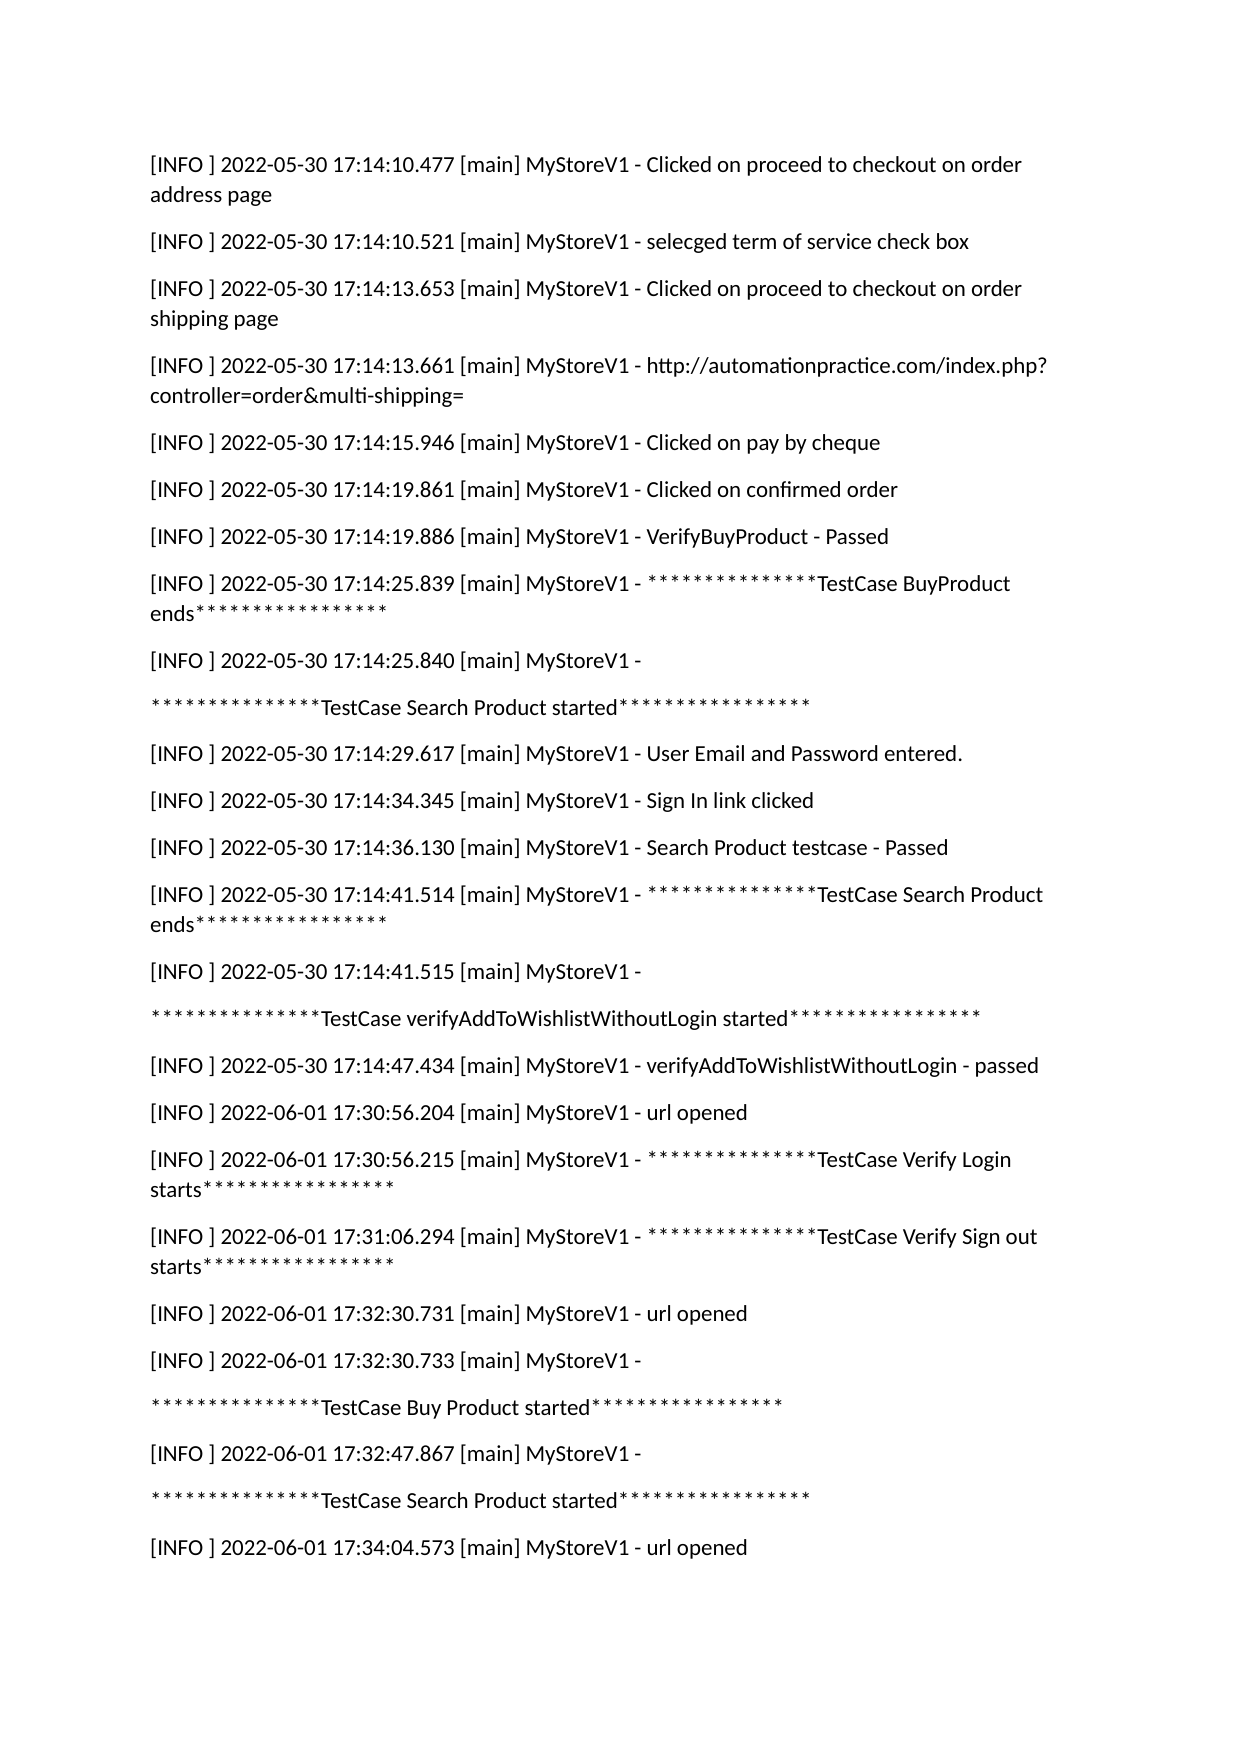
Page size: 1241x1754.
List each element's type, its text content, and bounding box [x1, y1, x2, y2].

text [INFO ] 2022-06-01 17:32:47.867 [main] MyStoreV1 - [150, 1439, 1090, 1468]
text [INFO ] 2022-05-30 17:14:15.946 [main] MyStoreV1 - Clicked on pay by cheque [150, 428, 1090, 456]
text [INFO ] 2022-05-30 17:14:34.345 [main] MyStoreV1 - Sign In link clicked [150, 786, 1090, 814]
text [INFO ] 2022-05-30 17:14:25.839 [main] MyStoreV1 - ***************TestCase BuyProduct ends***************** [150, 569, 1090, 627]
text [INFO ] 2022-06-01 17:32:30.731 [main] MyStoreV1 - url opened [150, 1299, 1090, 1327]
text [INFO ] 2022-05-30 17:14:19.886 [main] MyStoreV1 - VerifyBuyProduct - Passed [150, 522, 1090, 550]
text [INFO ] 2022-06-01 17:32:30.733 [main] MyStoreV1 - [150, 1346, 1090, 1374]
text [INFO ] 2022-05-30 17:14:47.434 [main] MyStoreV1 - verifyAddToWishlistWithoutLogin - passed [150, 1051, 1090, 1079]
text [INFO ] 2022-05-30 17:14:10.477 [main] MyStoreV1 - Clicked on proceed to checkout on order address page [150, 150, 1090, 208]
text ***************TestCase verifyAddToWishlistWithoutLogin started***************** [150, 1004, 1090, 1032]
text [INFO ] 2022-05-30 17:14:36.130 [main] MyStoreV1 - Search Product testcase - Passed [150, 833, 1090, 861]
text [INFO ] 2022-05-30 17:14:41.514 [main] MyStoreV1 - ***************TestCase Search Product ends***************** [150, 880, 1090, 938]
text [INFO ] 2022-05-30 17:14:19.861 [main] MyStoreV1 - Clicked on confirmed order [150, 475, 1090, 503]
text ***************TestCase Search Product started***************** [150, 693, 1090, 721]
text [INFO ] 2022-06-01 17:30:56.204 [main] MyStoreV1 - url opened [150, 1098, 1090, 1126]
text [INFO ] 2022-05-30 17:14:29.617 [main] MyStoreV1 - User Email and Password entered. [150, 739, 1090, 768]
text ***************TestCase Search Product started***************** [150, 1486, 1090, 1514]
text [INFO ] 2022-05-30 17:14:13.653 [main] MyStoreV1 - Clicked on proceed to checkout on order shipping page [150, 274, 1090, 332]
text [INFO ] 2022-06-01 17:34:04.573 [main] MyStoreV1 - url opened [150, 1533, 1090, 1561]
text [INFO ] 2022-06-01 17:31:06.294 [main] MyStoreV1 - ***************TestCase Verify Sign out starts***************** [150, 1222, 1090, 1280]
text ***************TestCase Buy Product started***************** [150, 1393, 1090, 1421]
text [INFO ] 2022-06-01 17:30:56.215 [main] MyStoreV1 - ***************TestCase Verify Login starts***************** [150, 1145, 1090, 1203]
text [INFO ] 2022-05-30 17:14:41.515 [main] MyStoreV1 - [150, 957, 1090, 985]
text [INFO ] 2022-05-30 17:14:25.840 [main] MyStoreV1 - [150, 646, 1090, 674]
text [INFO ] 2022-05-30 17:14:13.661 [main] MyStoreV1 - http://automationpractice.com/index.php?controller=order&multi-shipping= [150, 351, 1090, 409]
text [INFO ] 2022-05-30 17:14:10.521 [main] MyStoreV1 - selecged term of service check box [150, 227, 1090, 255]
